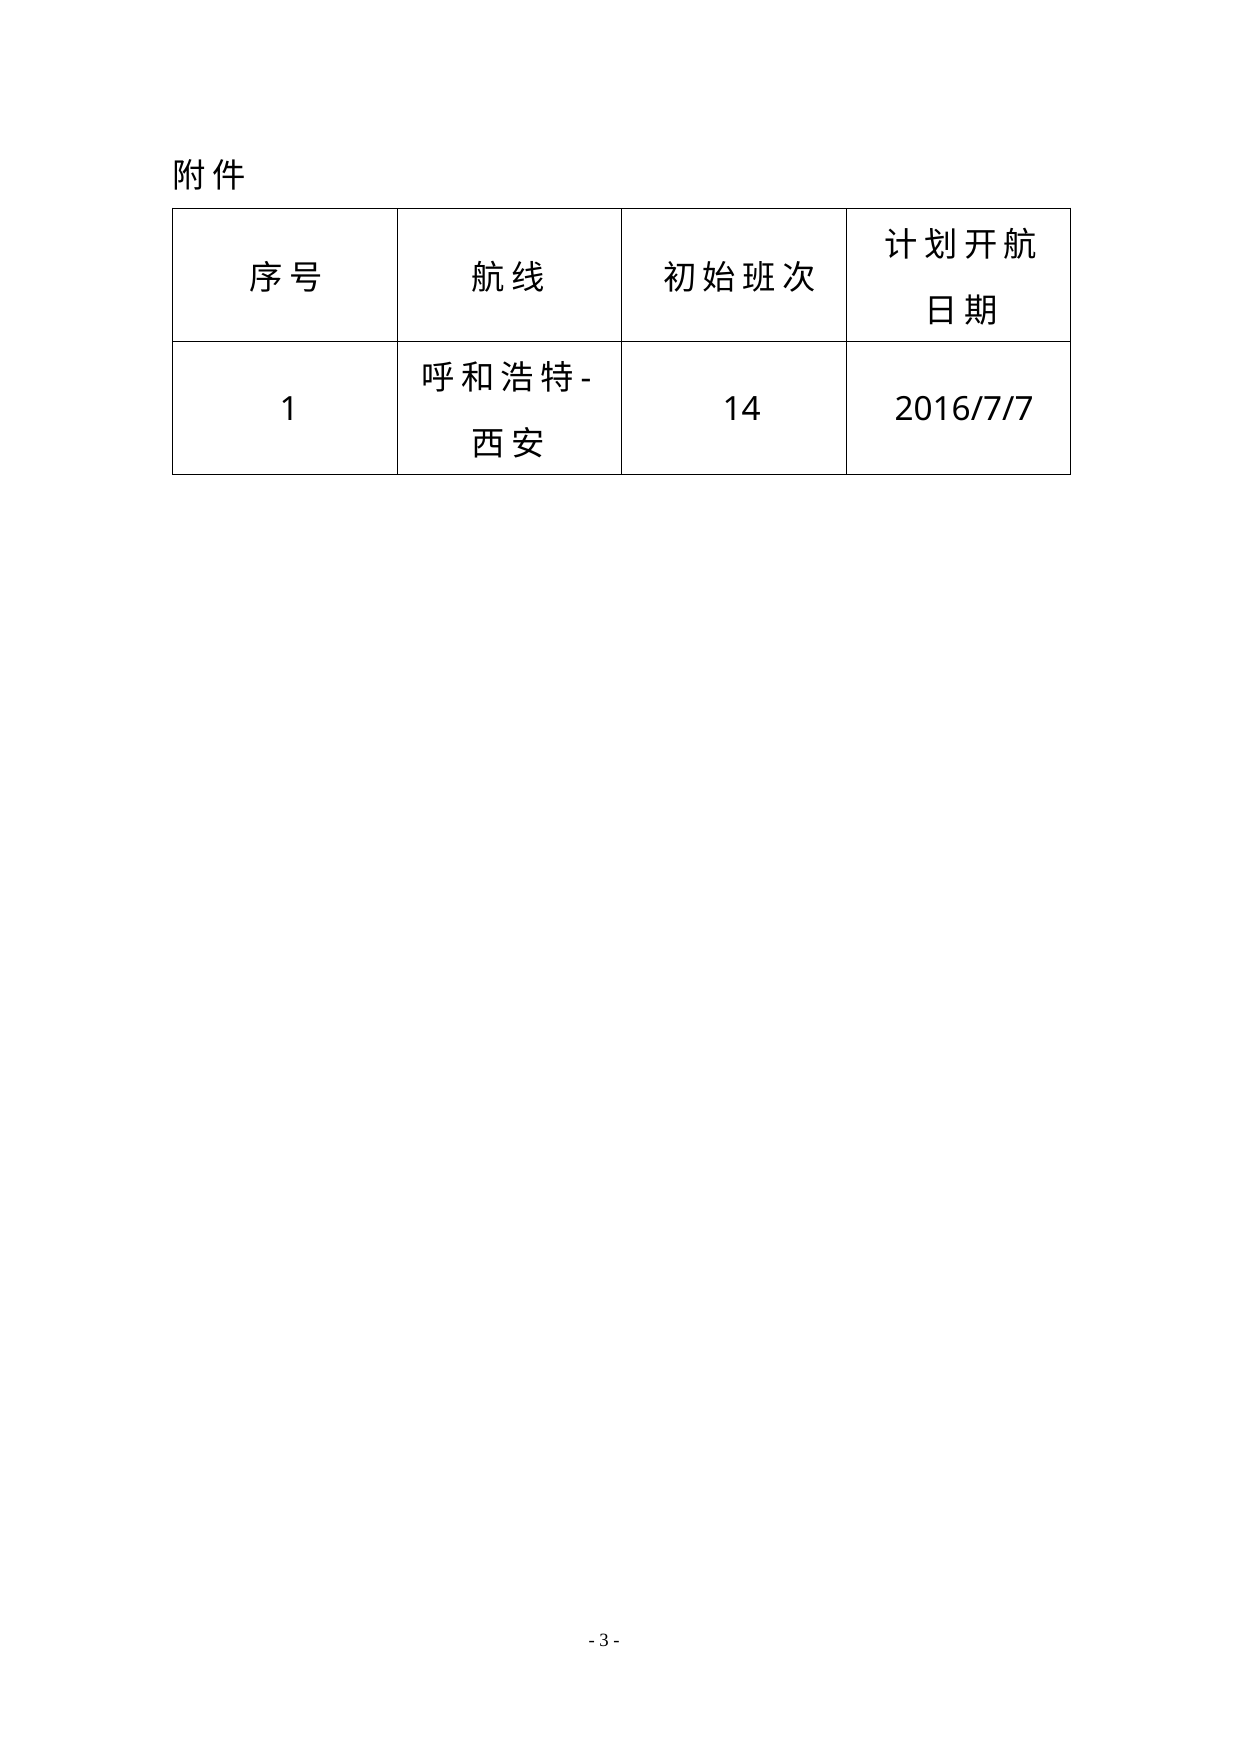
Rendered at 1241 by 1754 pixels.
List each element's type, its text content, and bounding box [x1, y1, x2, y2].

table_cell 1 [173, 342, 397, 474]
table_header 初始班次 [622, 209, 846, 341]
table_header 航线 [398, 209, 621, 341]
table_cell 呼和浩特-西安 [398, 342, 621, 474]
table_header 序号 [173, 209, 397, 341]
table_header 计划开航日期 [847, 209, 1070, 341]
table_cell 2016/7/7 [847, 342, 1070, 474]
table_cell 14 [622, 342, 846, 474]
text 附件 [172, 139, 1068, 206]
